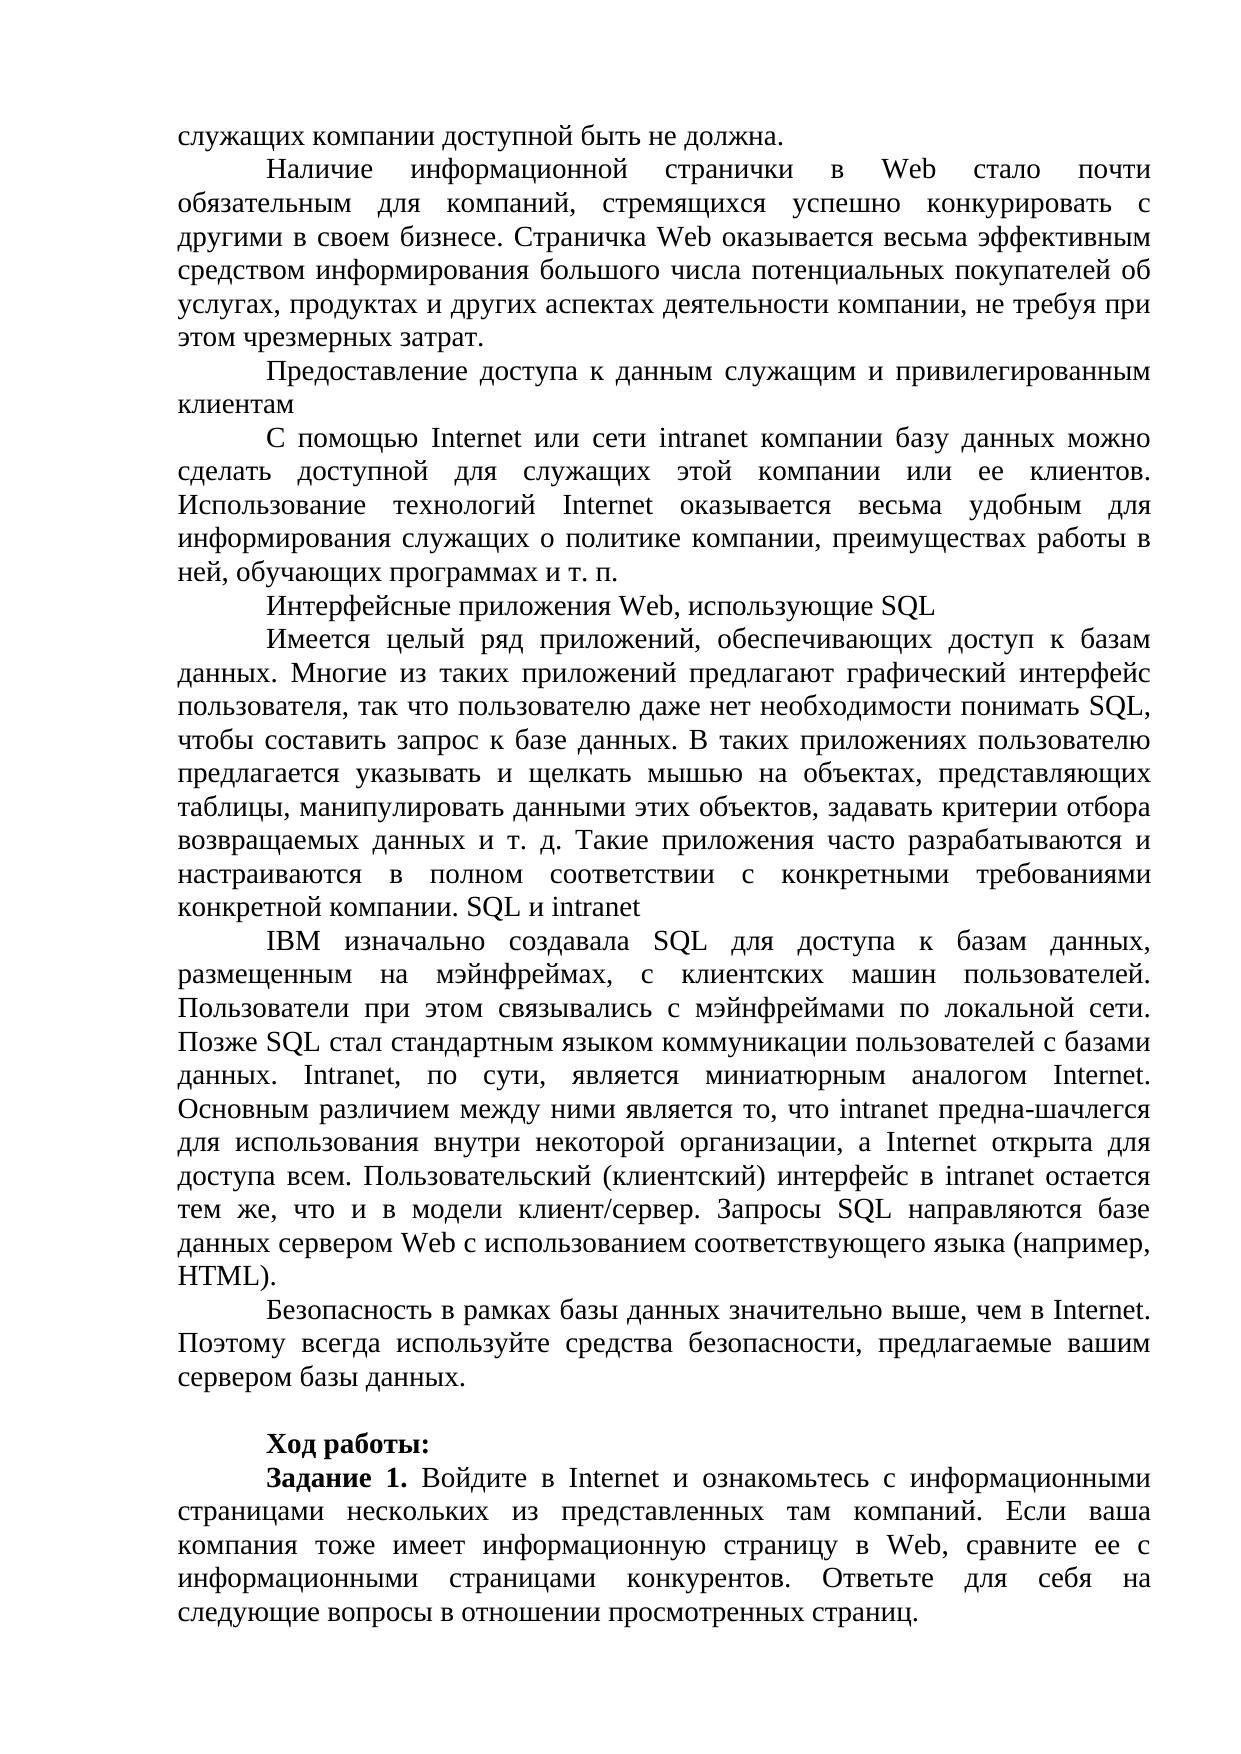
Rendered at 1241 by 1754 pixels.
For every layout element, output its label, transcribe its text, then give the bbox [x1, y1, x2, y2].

text Интерфейсные приложения Web, использующие SQL [177, 588, 1152, 621]
text Задание 1. Войдите в Internet и ознакомьтесь с информационными страницами нескольких из представленных там компаний. Если ваша компания тоже имеет информационную страницу в Web, сравните ее с информационными страницами конкурентов. Ответьте для себя на следующие вопросы в отношении просмотренных страниц. [177, 1460, 1152, 1627]
text Имеется целый ряд приложений, обеспечивающих доступ к базам данных. Многие из таких приложений предлагают графический интерфейс пользователя, так что пользователю даже нет необходимости понимать SQL, чтобы составить запрос к базе данных. В таких приложениях пользователю предлагается указывать и щелкать мышью на объектах, представляющих таблицы, манипулировать данными этих объектов, задавать критерии отбора возвращаемых данных и т. д. Такие приложения часто разрабатываются и настраиваются в полном соответствии с конкретными требованиями конкретной компании. SQL и intranet [177, 621, 1152, 923]
text Предоставление доступа к данным служащим и привилегированным клиентам [177, 353, 1152, 420]
text IBM изначально создавала SQL для доступа к базам данных, размещенным на мэйнфреймах, с клиентских машин пользователей. Пользователи при этом связывались с мэйнфреймами по локальной сети. Позже SQL стал стандартным языком коммуникации пользователей с базами данных. Intranet, по сути, является миниатюрным аналогом Internet. Основным различием между ними является то, что intranet предна-шачлегся для использования внутри некоторой организации, a Internet открыта для доступа всем. Пользовательский (клиентский) интерфейс в intranet остается тем же, что и в модели клиент/сервер. Запросы SQL направляются базе данных сервером Web с использованием соответствующего языка (например, HTML). [177, 923, 1152, 1292]
text Безопасность в рамках базы данных значительно выше, чем в Internet. Поэтому всегда используйте средства безопасности, предлагаемые вашим сервером базы данных. [177, 1292, 1152, 1393]
subtitle Ход работы: [177, 1426, 1152, 1460]
text Наличие информационной странички в Web стало почти обязательным для компаний, стремящихся успешно конкурировать с другими в своем бизнесе. Страничка Web оказывается весьма эффективным средством информирования большого числа потенциальных покупателей об услугах, продуктах и других аспектах деятельности компании, не требуя при этом чрезмерных затрат. [177, 152, 1152, 353]
text С помощью Internet или сети intranet компании базу данных можно сделать доступной для служащих этой компании или ее клиентов. Использование технологий Internet оказывается весьма удобным для информирования служащих о политике компании, преимуществах работы в ней, обучающих программах и т. п. [177, 420, 1152, 588]
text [177, 118, 1152, 152]
